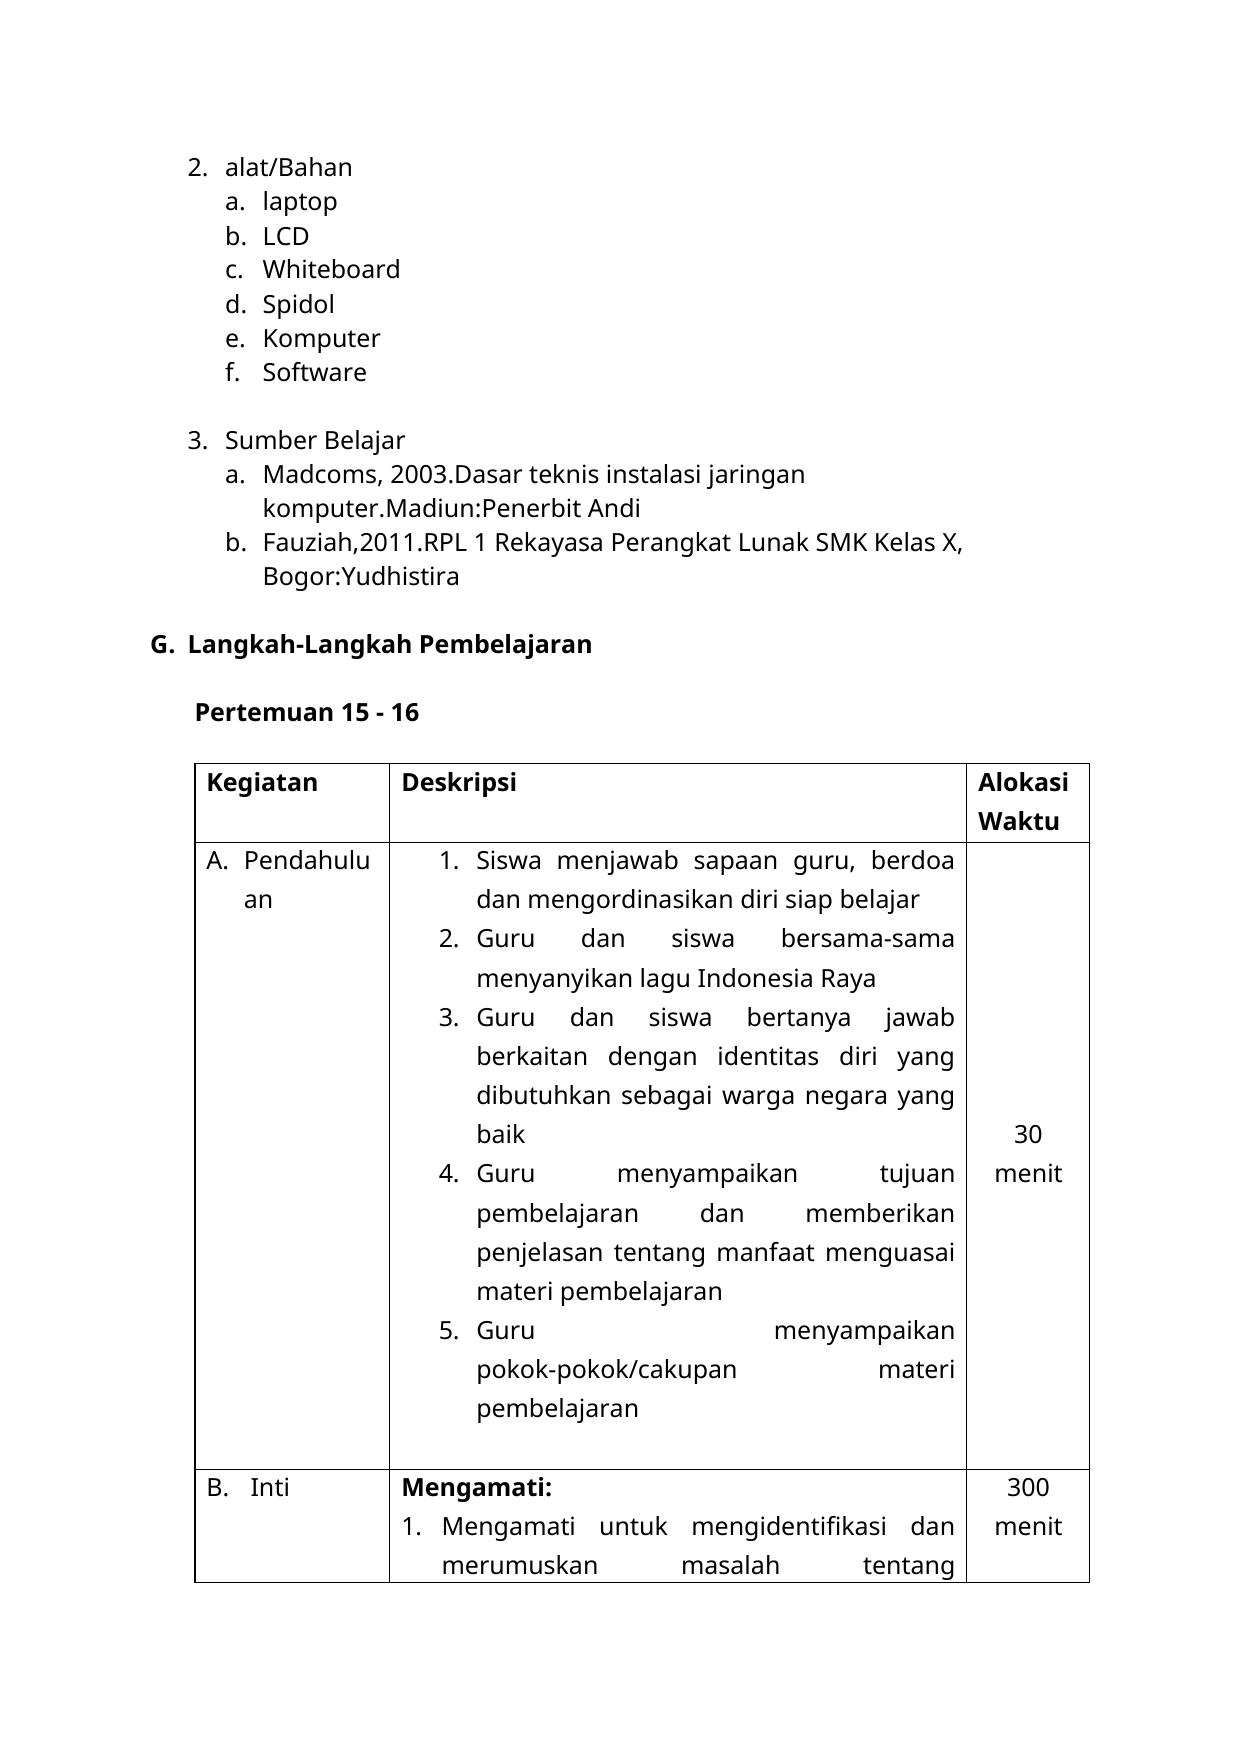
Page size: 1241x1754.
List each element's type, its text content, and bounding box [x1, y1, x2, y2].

list Fauziah,2011.RPL 1 Rekayasa Perangkat Lunak SMK Kelas X, Bogor:Yudhistira [225, 525, 1090, 593]
list Software [225, 354, 1090, 388]
list Whiteboard [225, 252, 1090, 286]
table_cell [390, 1470, 966, 1582]
table_cell 30 menit [967, 843, 1089, 1468]
table_header Deskripsi [390, 764, 966, 842]
list Madcoms, 2003.Dasar teknis instalasi jaringan komputer.Madiun:Penerbit Andi [225, 457, 1090, 525]
text Pertemuan 15 - 16 [194, 695, 1090, 729]
list Langkah-Langkah Pembelajaran [150, 627, 1090, 661]
list LCD [225, 218, 1090, 252]
table_cell 300 menit [967, 1470, 1089, 1582]
list alat/Bahan [187, 150, 1090, 184]
table_header Kegiatan [196, 764, 389, 842]
table_cell Pendahuluan [196, 843, 389, 1468]
list Komputer [225, 320, 1090, 354]
table_header Alokasi Waktu [967, 764, 1089, 842]
table_cell Siswa menjawab sapaan guru, berdoa dan mengordinasikan diri siap belajar Guru dan siswa bersama-sama menyanyikan lagu Indonesia Raya Guru dan siswa bertanya jawab berkaitan dengan identitas diri yang dibutuhkan sebagai warga negara yang baik Guru menyampaikan tujuan pembelajaran dan memberikan penjelasan tentang manfaat menguasai materi pembelajaran Guru menyampaikan pokok-pokok/cakupan materi pembelajaran [390, 843, 966, 1468]
table_cell Inti [196, 1470, 389, 1582]
list laptop [225, 184, 1090, 218]
list Sumber Belajar [187, 422, 1090, 457]
list Spidol [225, 286, 1090, 320]
